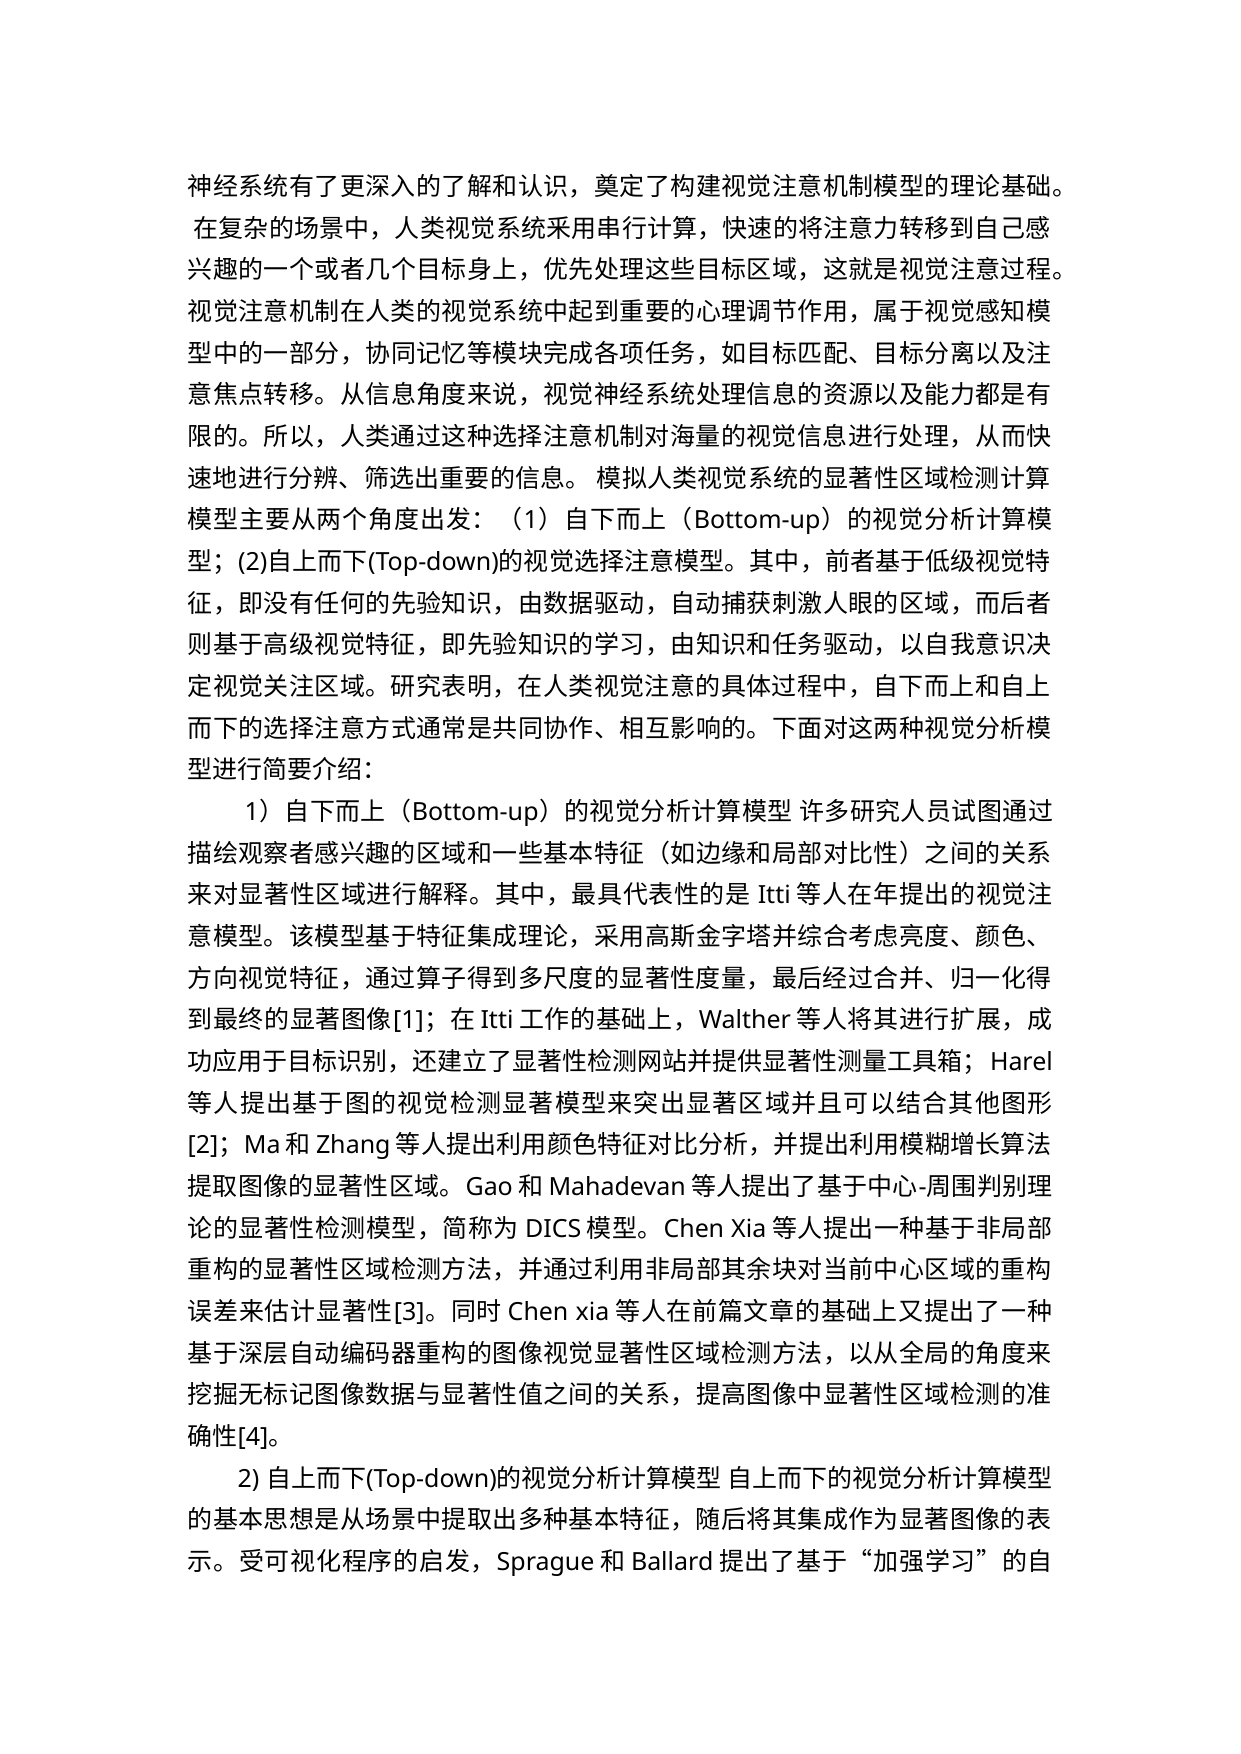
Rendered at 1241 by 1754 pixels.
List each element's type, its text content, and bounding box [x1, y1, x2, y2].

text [187, 162, 1053, 787]
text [187, 1454, 1053, 1579]
text 1）自下而上（Bottom-up）的视觉分析计算模型 许多研究人员试图通过描绘观察者感兴趣的区域和一些基本特征（如边缘和局部对比性）之间的关系来对显著性区域进行解释。其中，最具代表性的是Itti等人在年提出的视觉注意模型。该模型基于特征集成理论，采用高斯金字塔并综合考虑亮度、颜色、方向视觉特征，通过算子得到多尺度的显著性度量，最后经过合并、归一化得到最终的显著图像[1]；在Itti工作的基础上，Walther等人将其进行扩展，成功应用于目标识别，还建立了显著性检测网站并提供显著性测量工具箱；Harel等人提出基于图的视觉检测显著模型来突出显著区域并且可以结合其他图形[2]；Ma和Zhang等人提出利用颜色特征对比分析，并提出利用模糊增长算法提取图像的显著性区域。Gao和Mahadevan等人提出了基于中心-周围判别理论的显著性检测模型，简称为DICS模型。Chen Xia等人提出一种基于非局部重构的显著性区域检测方法，并通过利用非局部其余块对当前中心区域的重构误差来估计显著性[3]。同时Chen xia等人在前篇文章的基础上又提出了一种基于深层自动编码器重构的图像视觉显著性区域检测方法，以从全局的角度来挖掘无标记图像数据与显著性值之间的关系，提高图像中显著性区域检测的准确性[4]。 [187, 787, 1053, 1454]
